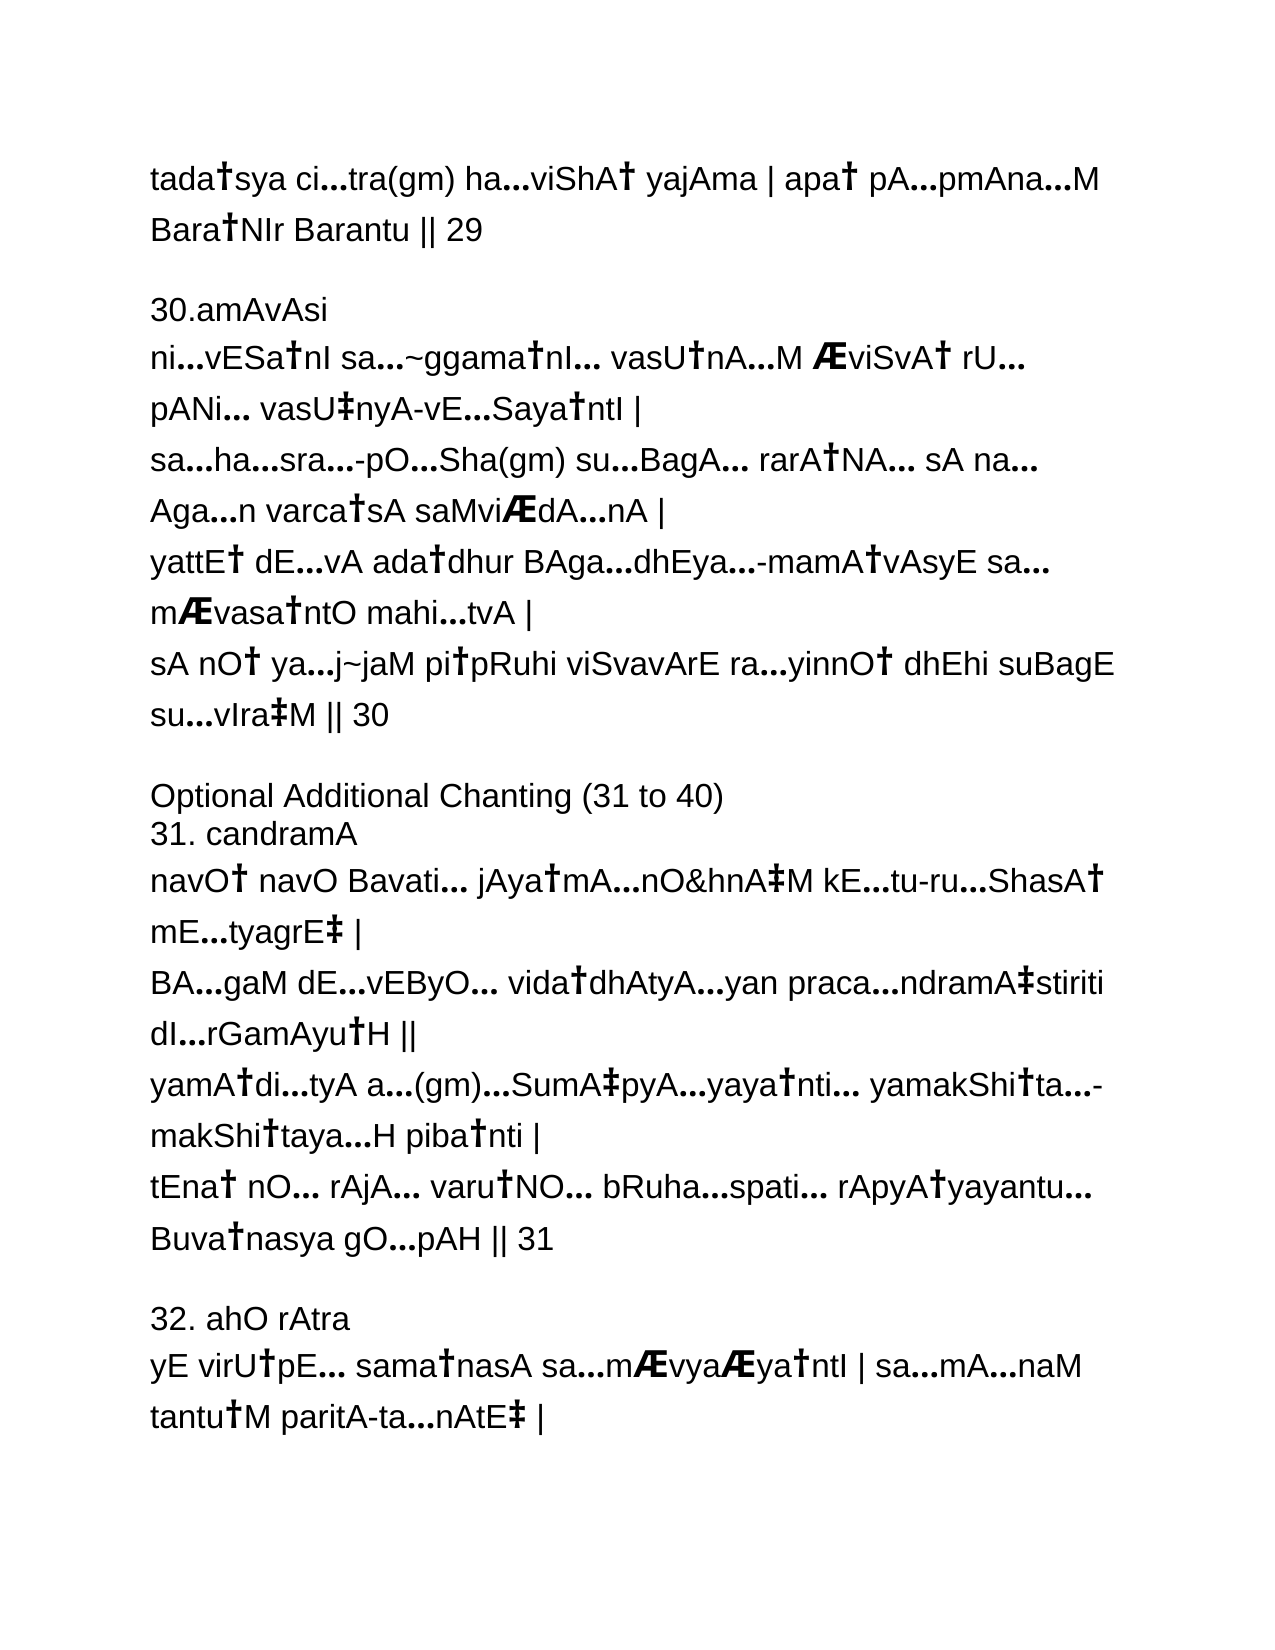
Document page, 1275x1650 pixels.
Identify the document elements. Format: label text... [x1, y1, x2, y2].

text tEna† nO… rAjA… varu†NO… bRuha…spati… rApyA†yayantu… Buva†nasya gO…pAH || 31 [150, 1159, 1125, 1261]
text BA…gaM dE…vEByO… vida†dhAtyA…yan praca…ndramA‡stiriti dI…rGamAyu†H || [150, 955, 1125, 1057]
text Optional Additional Chanting (31 to 40) [150, 776, 1125, 814]
text navO† navO Bavati… jAya†mA…nO&hnA‡M kE…tu-ru…ShasA† mE…tyagrE‡ | [150, 853, 1125, 955]
text 31. candramA [150, 814, 1125, 853]
text tada†sya ci…tra(gm) ha…viShA† yajAma | apa† pA…pmAna…M Bara†NIr Barantu || 29 [150, 150, 1125, 252]
text 32. ahO rAtra [150, 1299, 1125, 1338]
text yamA†di…tyA a…(gm)…SumA‡pyA…yaya†nti… yamakShi†ta…-makShi†taya…H piba†nti | [150, 1057, 1125, 1159]
text ni…vESa†nI sa…~ggama†nI… vasU†nA…M ÆviSvA† rU…pANi… vasU‡nyA-vE…Saya†ntI | [150, 329, 1125, 431]
text yattE† dE…vA ada†dhur BAga…dhEya…-mamA†vAsyE sa…mÆvasa†ntO mahi…tvA | [150, 533, 1125, 635]
text sa…ha…sra…-pO…Sha(gm) su…BagA… rarA†NA… sA na… Aga…n varca†sA saMviÆdA…nA | [150, 431, 1125, 533]
text yE virU†pE… sama†nasA sa…mÆvyaÆya†ntI | sa…mA…naM tantu†M paritA-ta…nAtE‡ | [150, 1338, 1125, 1440]
text 30.amAvAsi [150, 291, 1125, 329]
text sA nO† ya…j~jaM pi†pRuhi viSvavArE ra…yinnO† dhEhi suBagE su…vIra‡M || 30 [150, 635, 1125, 737]
